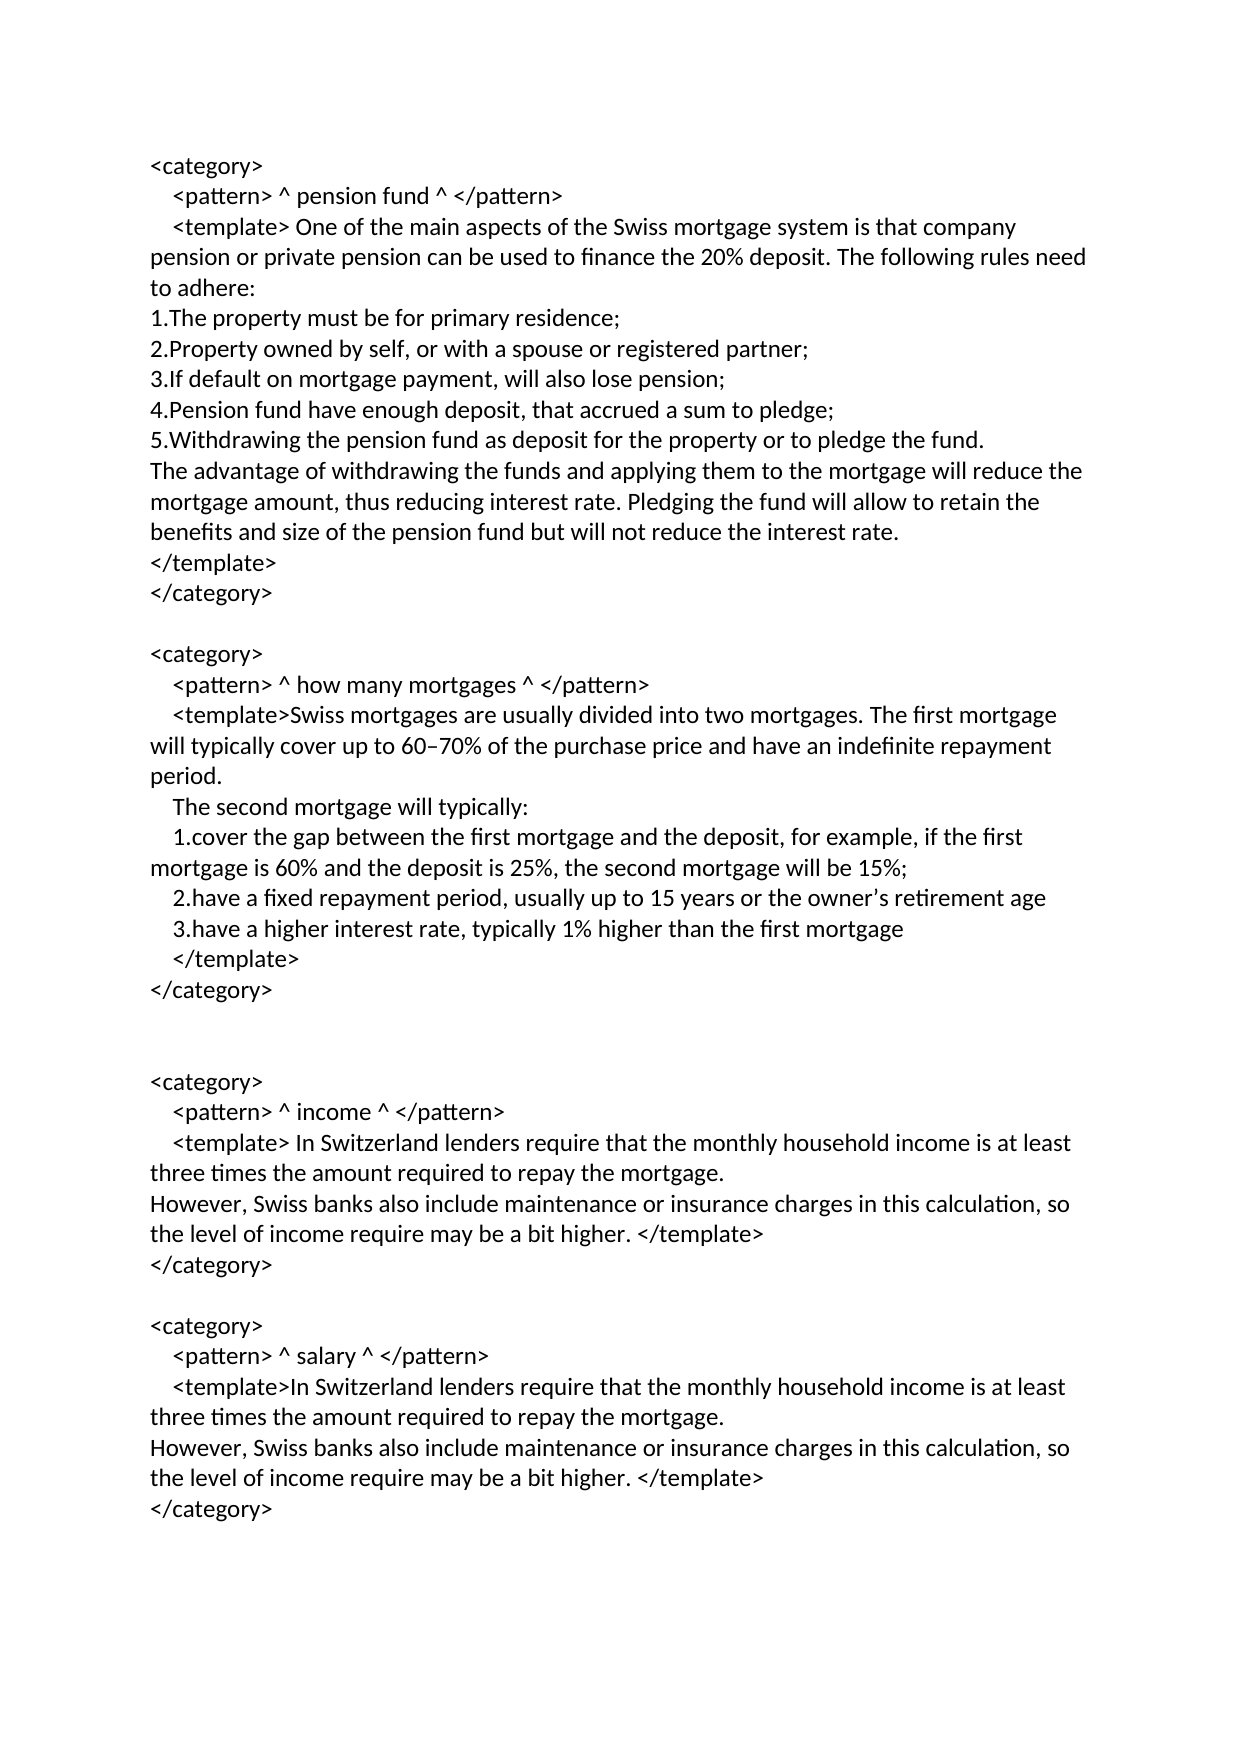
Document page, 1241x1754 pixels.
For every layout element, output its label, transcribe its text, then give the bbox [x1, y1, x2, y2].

text 1.The property must be for primary residence; [150, 303, 1090, 333]
text <category> [150, 1310, 1090, 1340]
text </category> [150, 974, 1090, 1004]
text <category> [150, 638, 1090, 669]
text <pattern> ^ income ^ </pattern> [150, 1096, 1090, 1127]
text 3.have a higher interest rate, typically 1% higher than the first mortgage [150, 913, 1090, 943]
text <template>Swiss mortgages are usually divided into two mortgages. The first mortgage will typically cover up to 60–70% of the purchase price and have an indefinite repayment period. [150, 699, 1090, 791]
text <template>In Switzerland lenders require that the monthly household income is at least three times the amount required to repay the mortgage. [150, 1371, 1090, 1432]
text <pattern> ^ salary ^ </pattern> [150, 1340, 1090, 1371]
text </category> [150, 577, 1090, 608]
text 2.have a fixed repayment period, usually up to 15 years or the owner’s retirement age [150, 882, 1090, 913]
text <template> One of the main aspects of the Swiss mortgage system is that company pension or private pension can be used to finance the 20% deposit. The following rules need to adhere: [150, 211, 1090, 303]
text <pattern> ^ pension fund ^ </pattern> [150, 181, 1090, 211]
text However, Swiss banks also include maintenance or insurance charges in this calculation, so the level of income require may be a bit higher. </template> [150, 1432, 1090, 1493]
text 2.Property owned by self, or with a spouse or registered partner; [150, 333, 1090, 364]
text <template> In Switzerland lenders require that the monthly household income is at least three times the amount required to repay the mortgage. [150, 1127, 1090, 1188]
text <category> [150, 1066, 1090, 1096]
text </category> [150, 1249, 1090, 1279]
text The second mortgage will typically: [150, 791, 1090, 821]
text 1.cover the gap between the first mortgage and the deposit, for example, if the first mortgage is 60% and the deposit is 25%, the second mortgage will be 15%; [150, 821, 1090, 882]
text The advantage of withdrawing the funds and applying them to the mortgage will reduce the mortgage amount, thus reducing interest rate. Pledging the fund will allow to retain the benefits and size of the pension fund but will not reduce the interest rate. [150, 455, 1090, 547]
text <category> [150, 150, 1090, 181]
text 4.Pension fund have enough deposit, that accrued a sum to pledge; [150, 394, 1090, 425]
text </template> [150, 547, 1090, 577]
text </category> [150, 1493, 1090, 1523]
text 3.If default on mortgage payment, will also lose pension; [150, 364, 1090, 394]
text 5.Withdrawing the pension fund as deposit for the property or to pledge the fund. [150, 425, 1090, 455]
text However, Swiss banks also include maintenance or insurance charges in this calculation, so the level of income require may be a bit higher. </template> [150, 1188, 1090, 1249]
text </template> [150, 943, 1090, 974]
text <pattern> ^ how many mortgages ^ </pattern> [150, 669, 1090, 699]
